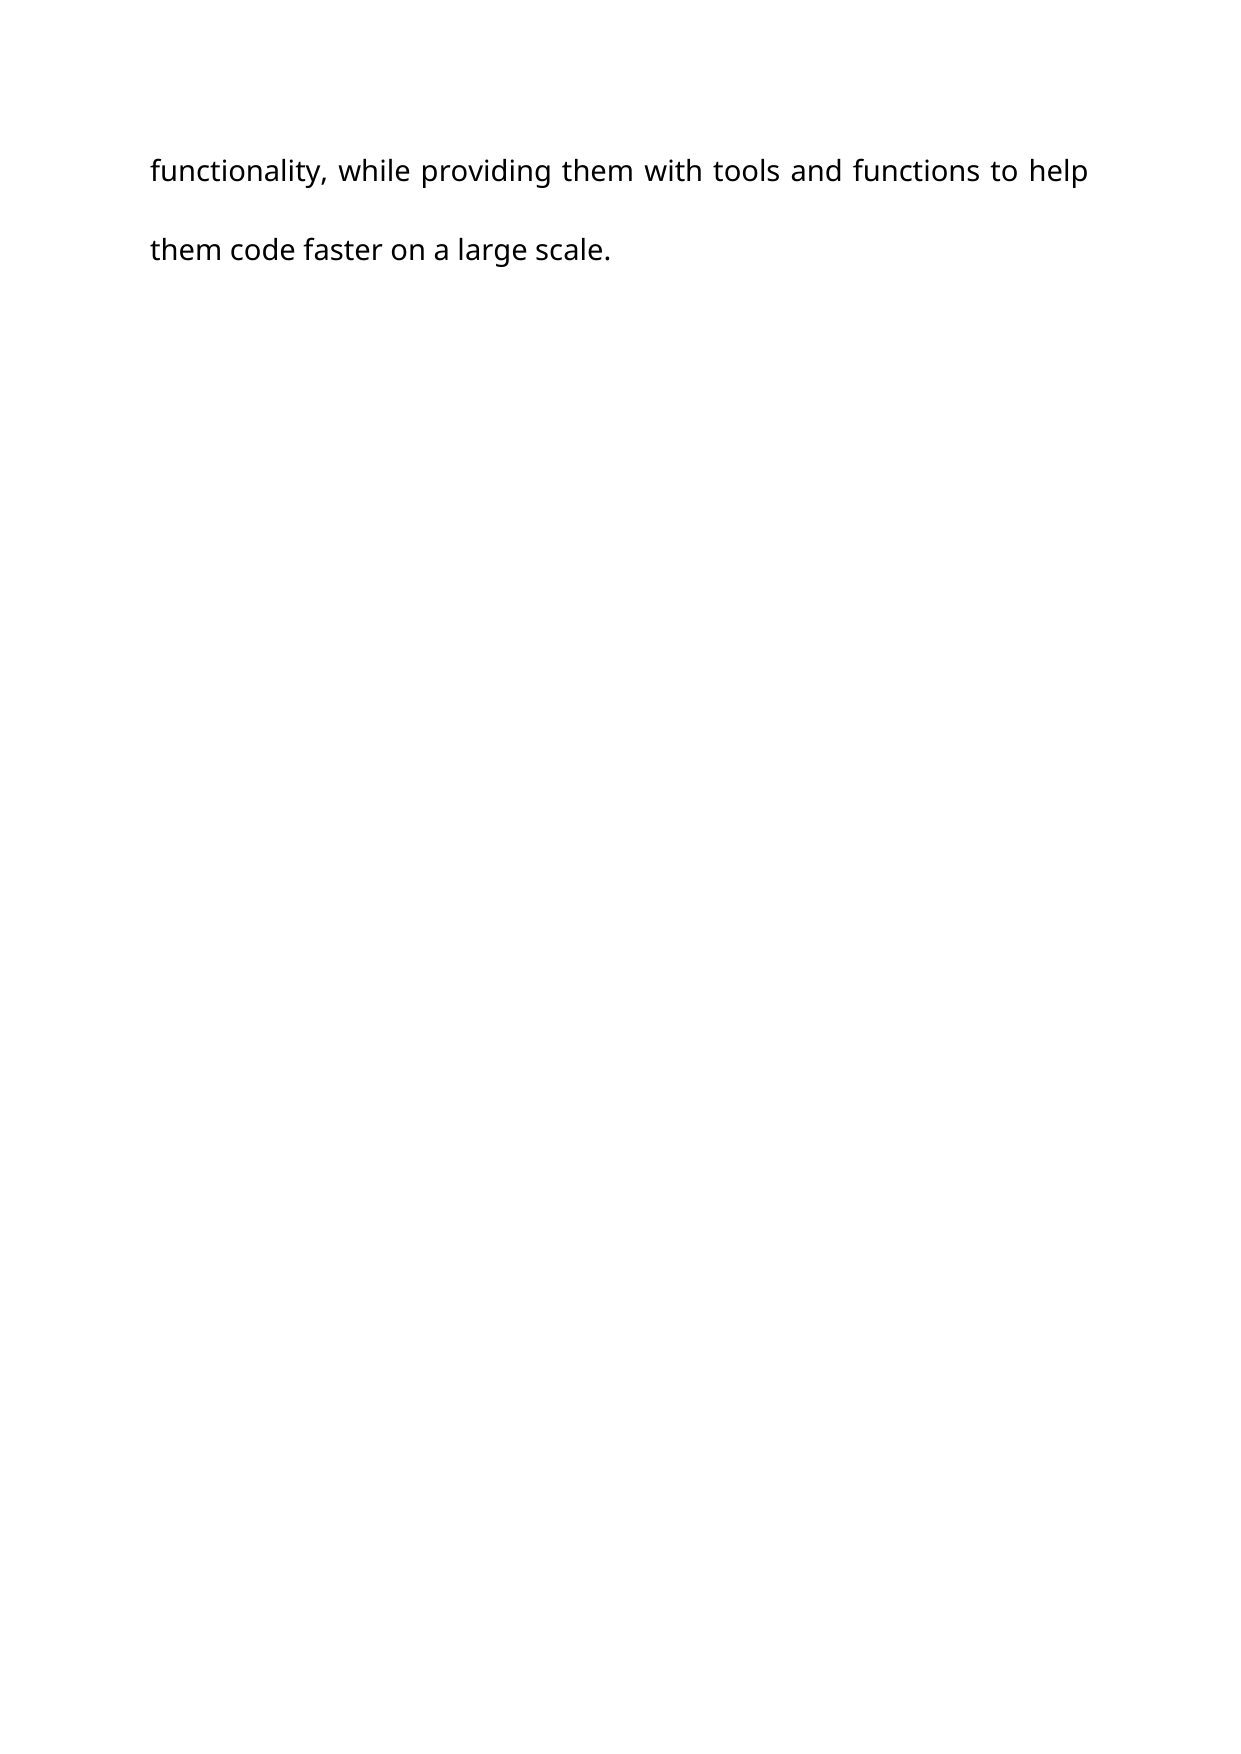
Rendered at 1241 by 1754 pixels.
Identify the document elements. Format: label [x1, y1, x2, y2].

text [150, 150, 1090, 269]
